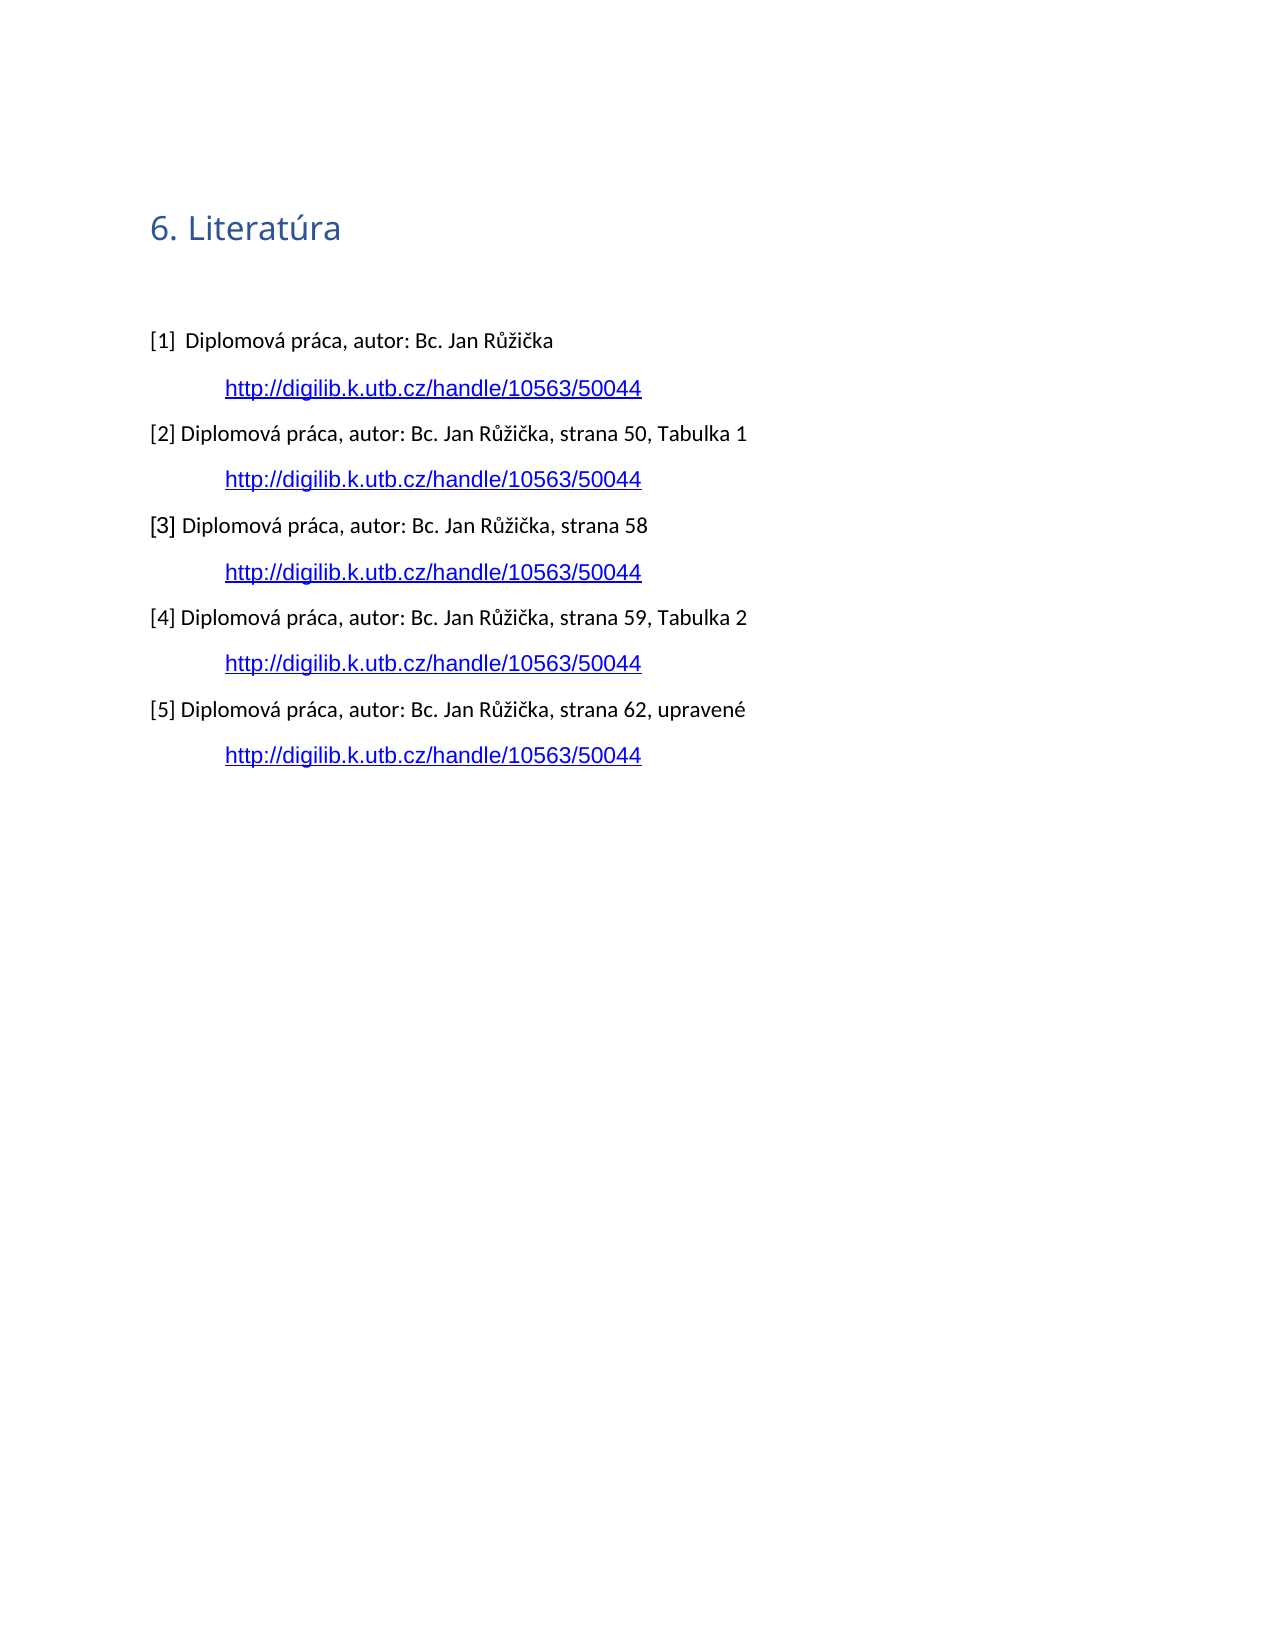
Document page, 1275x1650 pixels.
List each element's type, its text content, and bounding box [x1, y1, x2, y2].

text http://digilib.k.utb.cz/handle/10563/50044 [150, 466, 1125, 493]
text http://digilib.k.utb.cz/handle/10563/50044 [150, 558, 1125, 585]
text http://digilib.k.utb.cz/handle/10563/50044 [150, 650, 1125, 677]
text http://digilib.k.utb.cz/handle/10563/50044 [150, 742, 1125, 769]
text [4] Diplomová práca, autor: Bc. Jan Růžička, strana 59, Tabulka 2 [150, 603, 1125, 632]
text [5] Diplomová práca, autor: Bc. Jan Růžička, strana 62, upravené [150, 696, 1125, 723]
subtitle Literatúra [150, 205, 1125, 251]
text http://digilib.k.utb.cz/handle/10563/50044 [150, 374, 1125, 401]
text [3] Diplomová práca, autor: Bc. Jan Růžička, strana 58 [150, 512, 1125, 539]
text [2] Diplomová práca, autor: Bc. Jan Růžička, strana 50, Tabulka 1 [150, 419, 1125, 448]
text [1] Diplomová práca, autor: Bc. Jan Růžička [150, 326, 1125, 354]
